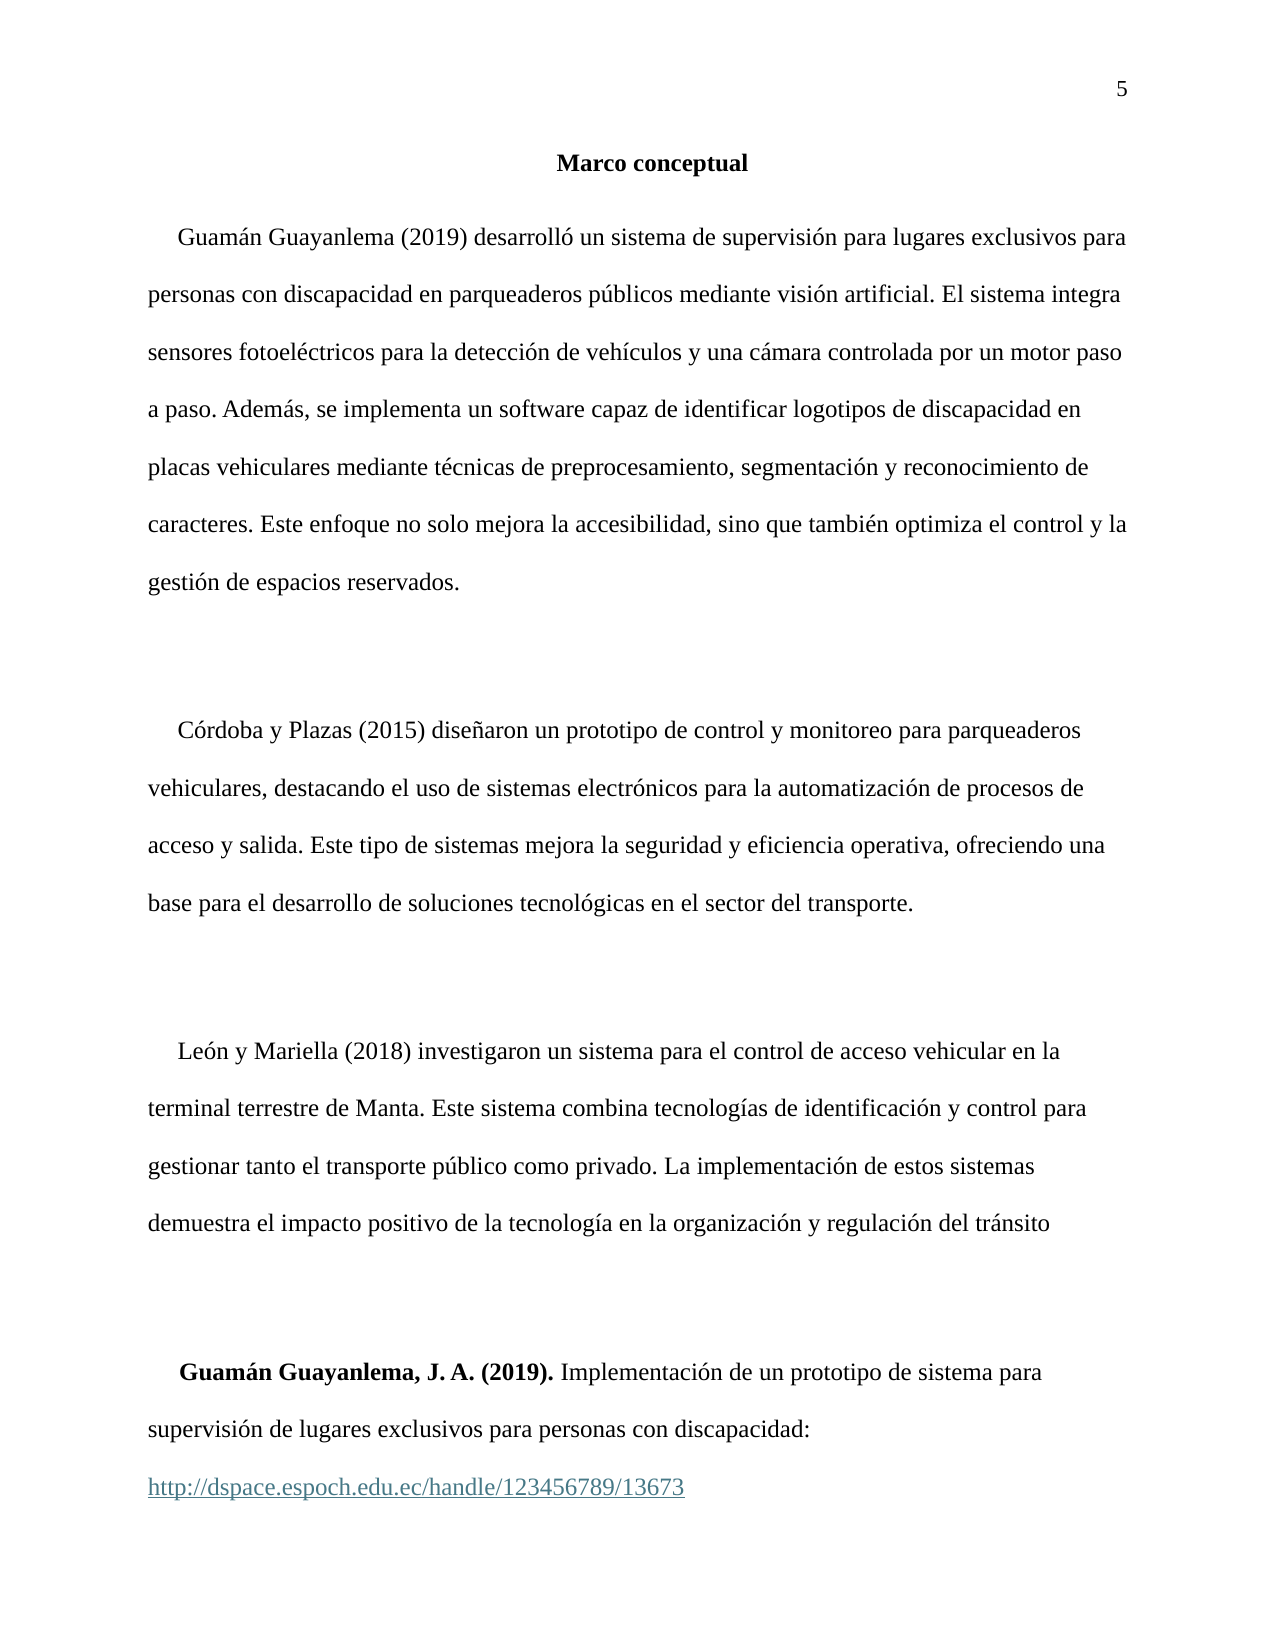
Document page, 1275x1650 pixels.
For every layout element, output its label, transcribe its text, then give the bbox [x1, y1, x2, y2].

text León y Mariella (2018) investigaron un sistema para el control de acceso vehicular en la terminal terrestre de Manta. Este sistema combina tecnologías de identificación y control para gestionar tanto el transporte público como privado. La implementación de estos sistemas demuestra el impacto positivo de la tecnología en la organización y regulación del tránsito [148, 1036, 1127, 1237]
text Córdoba y Plazas (2015) diseñaron un prototipo de control y monitoreo para parqueaderos vehiculares, destacando el uso de sistemas electrónicos para la automatización de procesos de acceso y salida. Este tipo de sistemas mejora la seguridad y eficiencia operativa, ofreciendo una base para el desarrollo de soluciones tecnológicas en el sector del transporte. [148, 715, 1127, 916]
text Guamán Guayanlema (2019) desarrolló un sistema de supervisión para lugares exclusivos para personas con discapacidad en parqueaderos públicos mediante visión artificial. El sistema integra sensores fotoeléctricos para la detección de vehículos y una cámara controlada por un motor paso a paso. Además, se implementa un software capaz de identificar logotipos de discapacidad en placas vehiculares mediante técnicas de preprocesamiento, segmentación y reconocimiento de caracteres. Este enfoque no solo mejora la accesibilidad, sino que también optimiza el control y la gestión de espacios reservados. [148, 222, 1127, 596]
text Marco conceptual [148, 148, 1127, 176]
text Guamán Guayanlema, J. A. (2019). Implementación de un prototipo de sistema para supervisión de lugares exclusivos para personas con discapacidad: http://dspace.espoch.edu.ec/handle/123456789/13673 [148, 1357, 1127, 1501]
